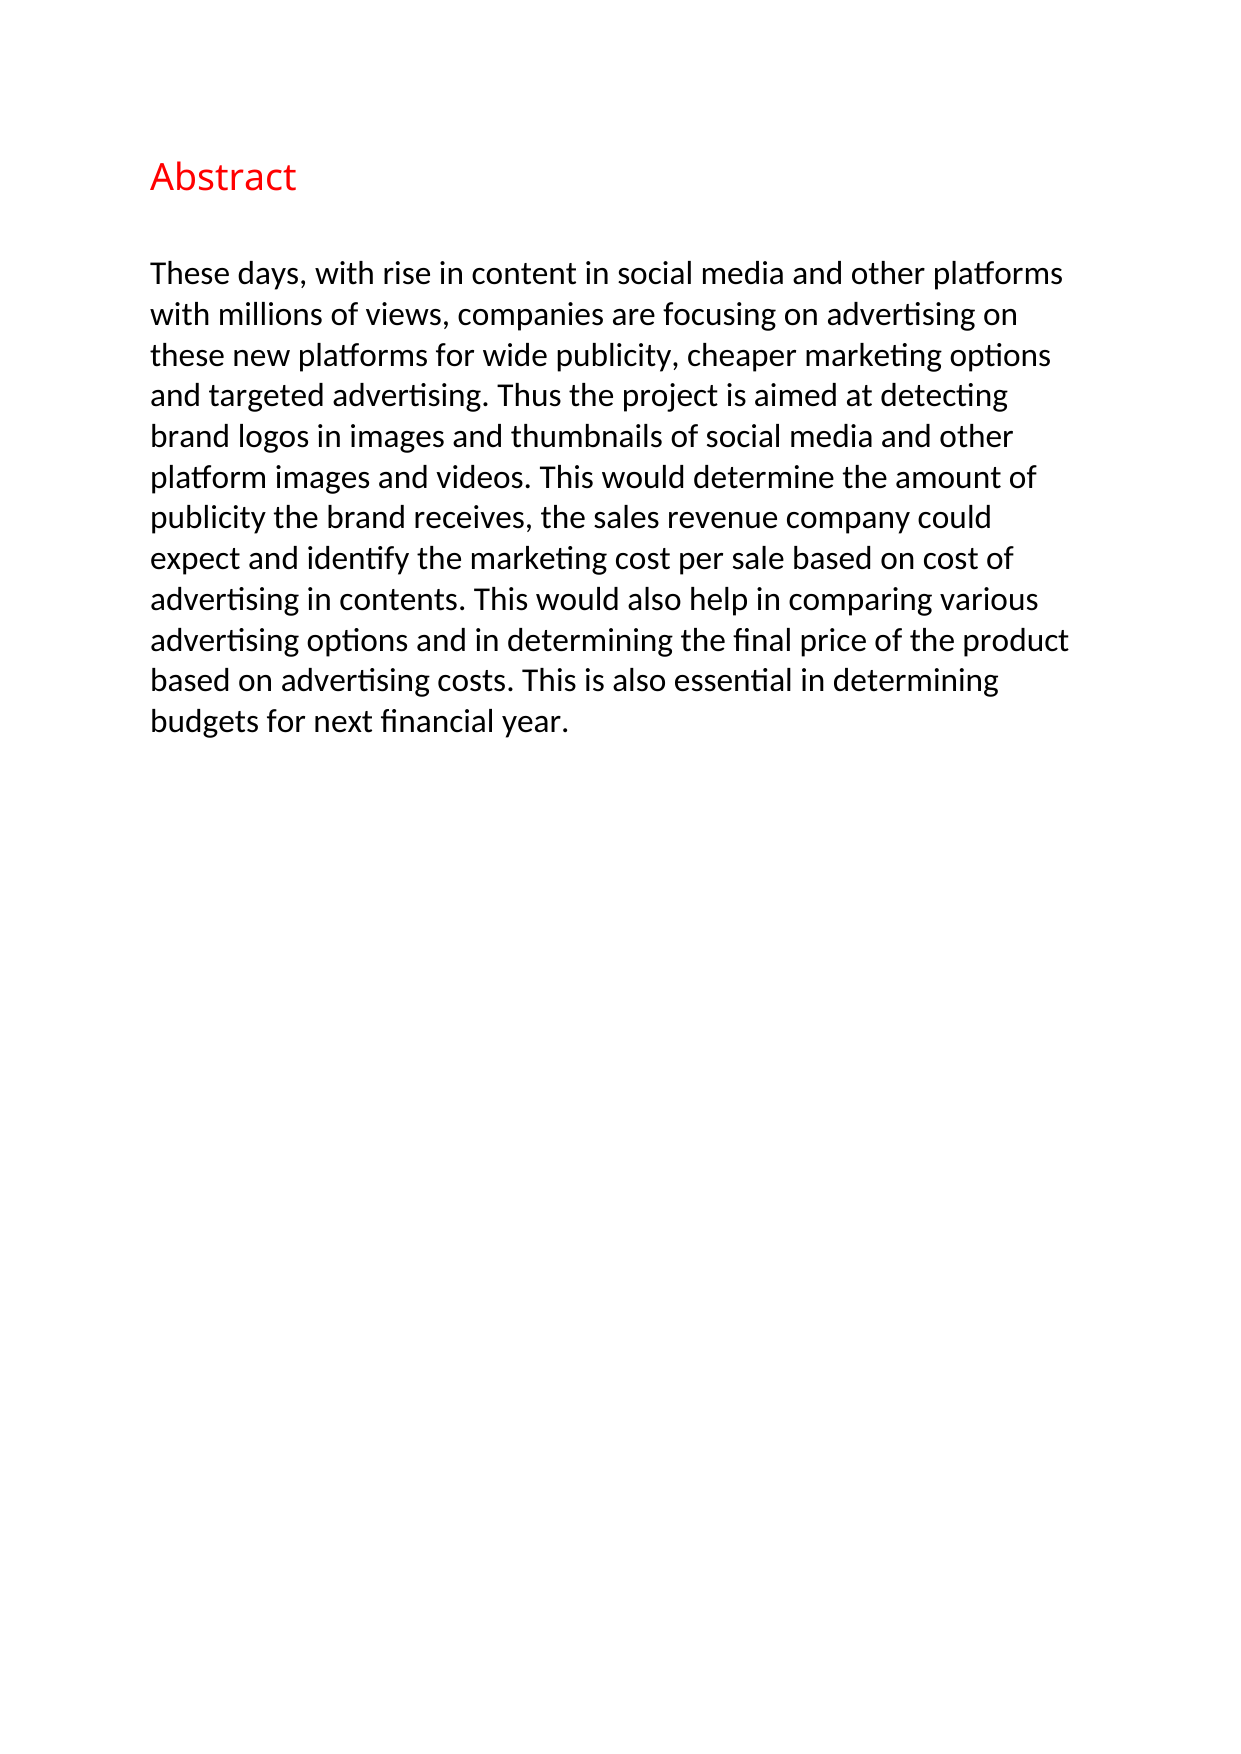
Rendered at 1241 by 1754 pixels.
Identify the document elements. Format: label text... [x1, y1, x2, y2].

text Abstract [150, 150, 1090, 201]
text These days, with rise in content in social media and other platforms with millions of views, companies are focusing on advertising on these new platforms for wide publicity, cheaper marketing options and targeted advertising. Thus the project is aimed at detecting brand logos in images and thumbnails of social media and other platform images and videos. This would determine the amount of publicity the brand receives, the sales revenue company could expect and identify the marketing cost per sale based on cost of advertising in contents. This would also help in comparing various advertising options and in determining the final price of the product based on advertising costs. This is also essential in determining budgets for next financial year. [150, 252, 1090, 741]
